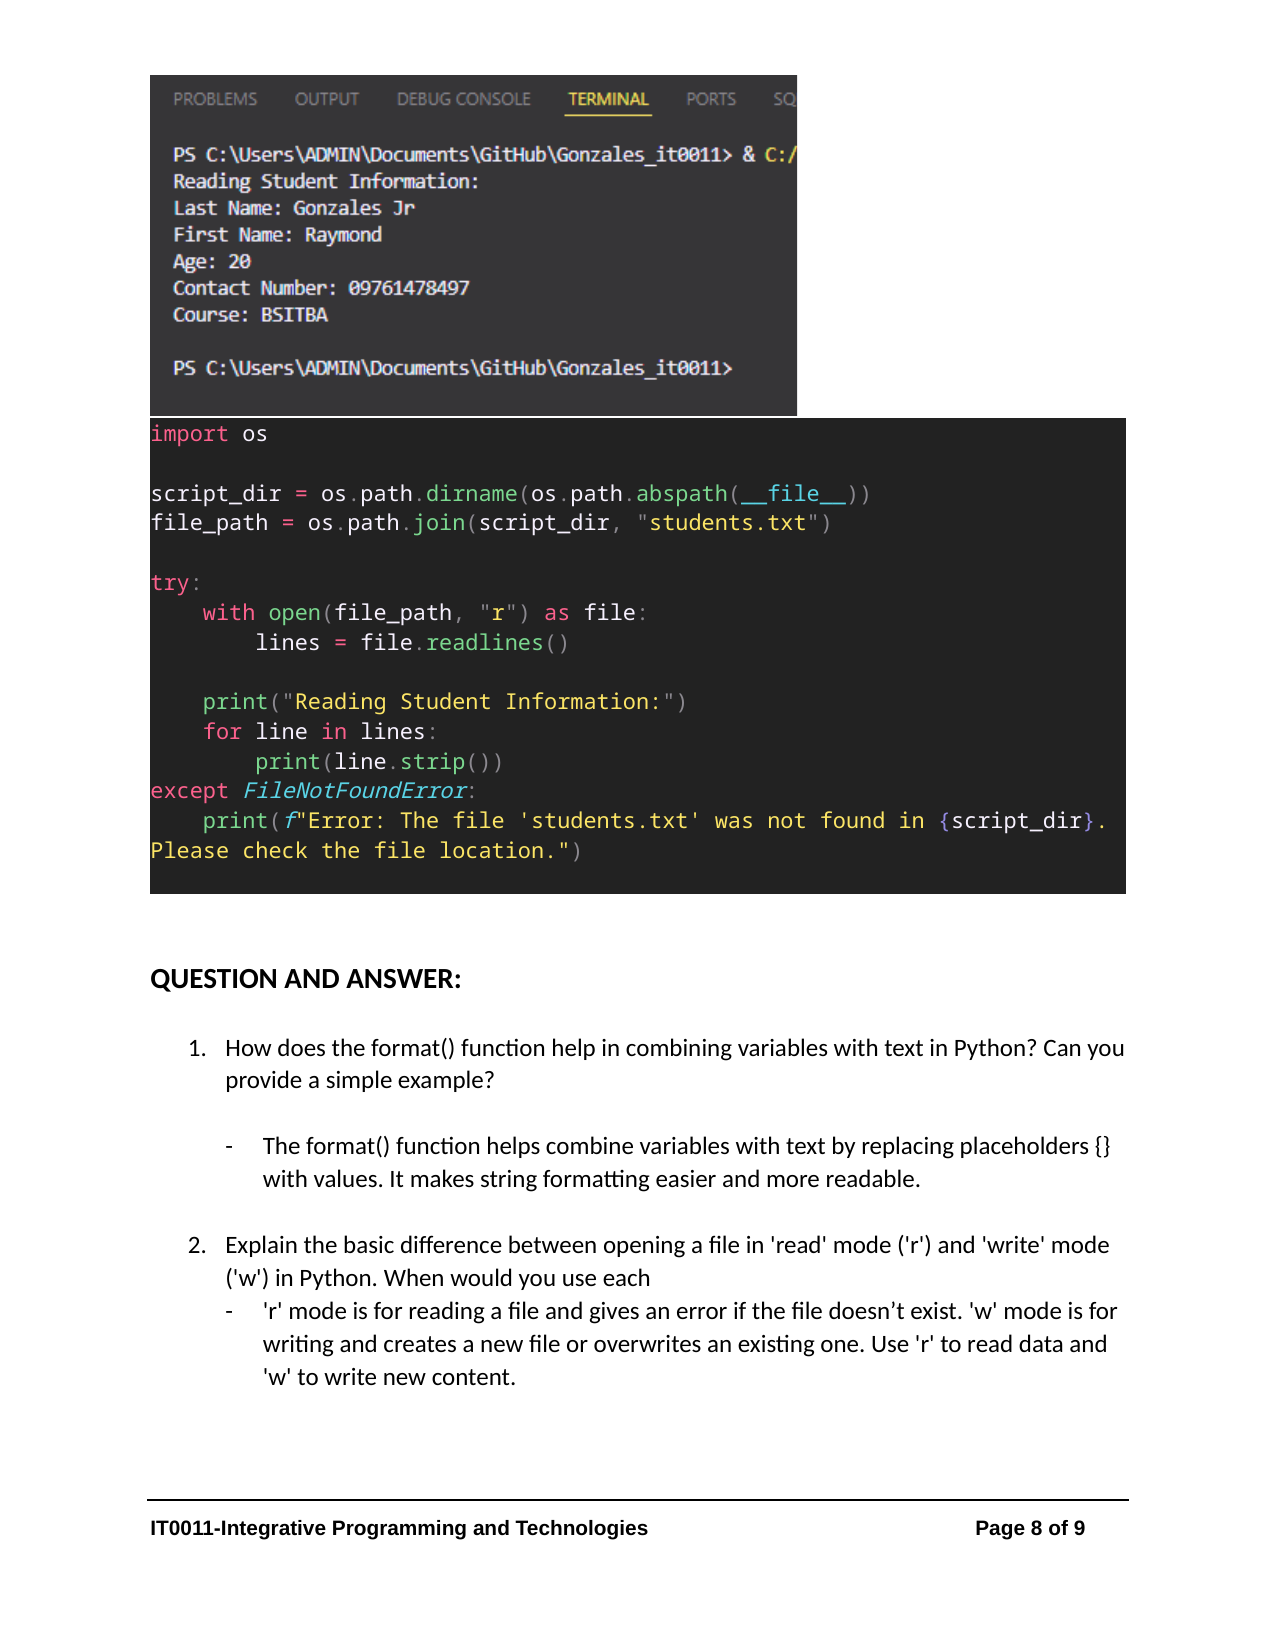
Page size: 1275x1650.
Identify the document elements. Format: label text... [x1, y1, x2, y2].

text try: [150, 567, 1126, 597]
text file_path = os.path.join(script_dir, "students.txt") [150, 507, 1126, 537]
text for line in lines: [150, 716, 1126, 746]
text QUESTION AND ANSWER: [150, 960, 1126, 996]
list The format() function helps combine variables with text by replacing placeholders {} with values. It makes string formatting easier and more readable. [225, 1131, 1126, 1194]
text print(line.strip()) [150, 746, 1126, 775]
list 'r' mode is for reading a file and gives an error if the file doesn’t exist. 'w' mode is for writing and creates a new file or overwrites an existing one. Use 'r' to read data and 'w' to write new content. [225, 1295, 1126, 1391]
text lines = file.readlines() [150, 626, 1126, 656]
text except FileNotFoundError: [150, 775, 1126, 805]
text import os [150, 418, 1126, 448]
text print("Reading Student Information:") [150, 686, 1126, 716]
text with open(file_path, "r") as file: [150, 597, 1126, 626]
list Explain the basic difference between opening a file in 'read' mode ('r') and 'write' mode ('w') in Python. When would you use each [188, 1229, 1126, 1293]
text script_dir = os.path.dirname(os.path.abspath(__file__)) [150, 477, 1126, 507]
picture [150, 75, 798, 416]
text print(f"Error: The file 'students.txt' was not found in {script_dir}. Please check the file location.") [150, 805, 1126, 865]
list How does the format() function help in combining variables with text in Python? Can you provide a simple example? [188, 1032, 1126, 1095]
